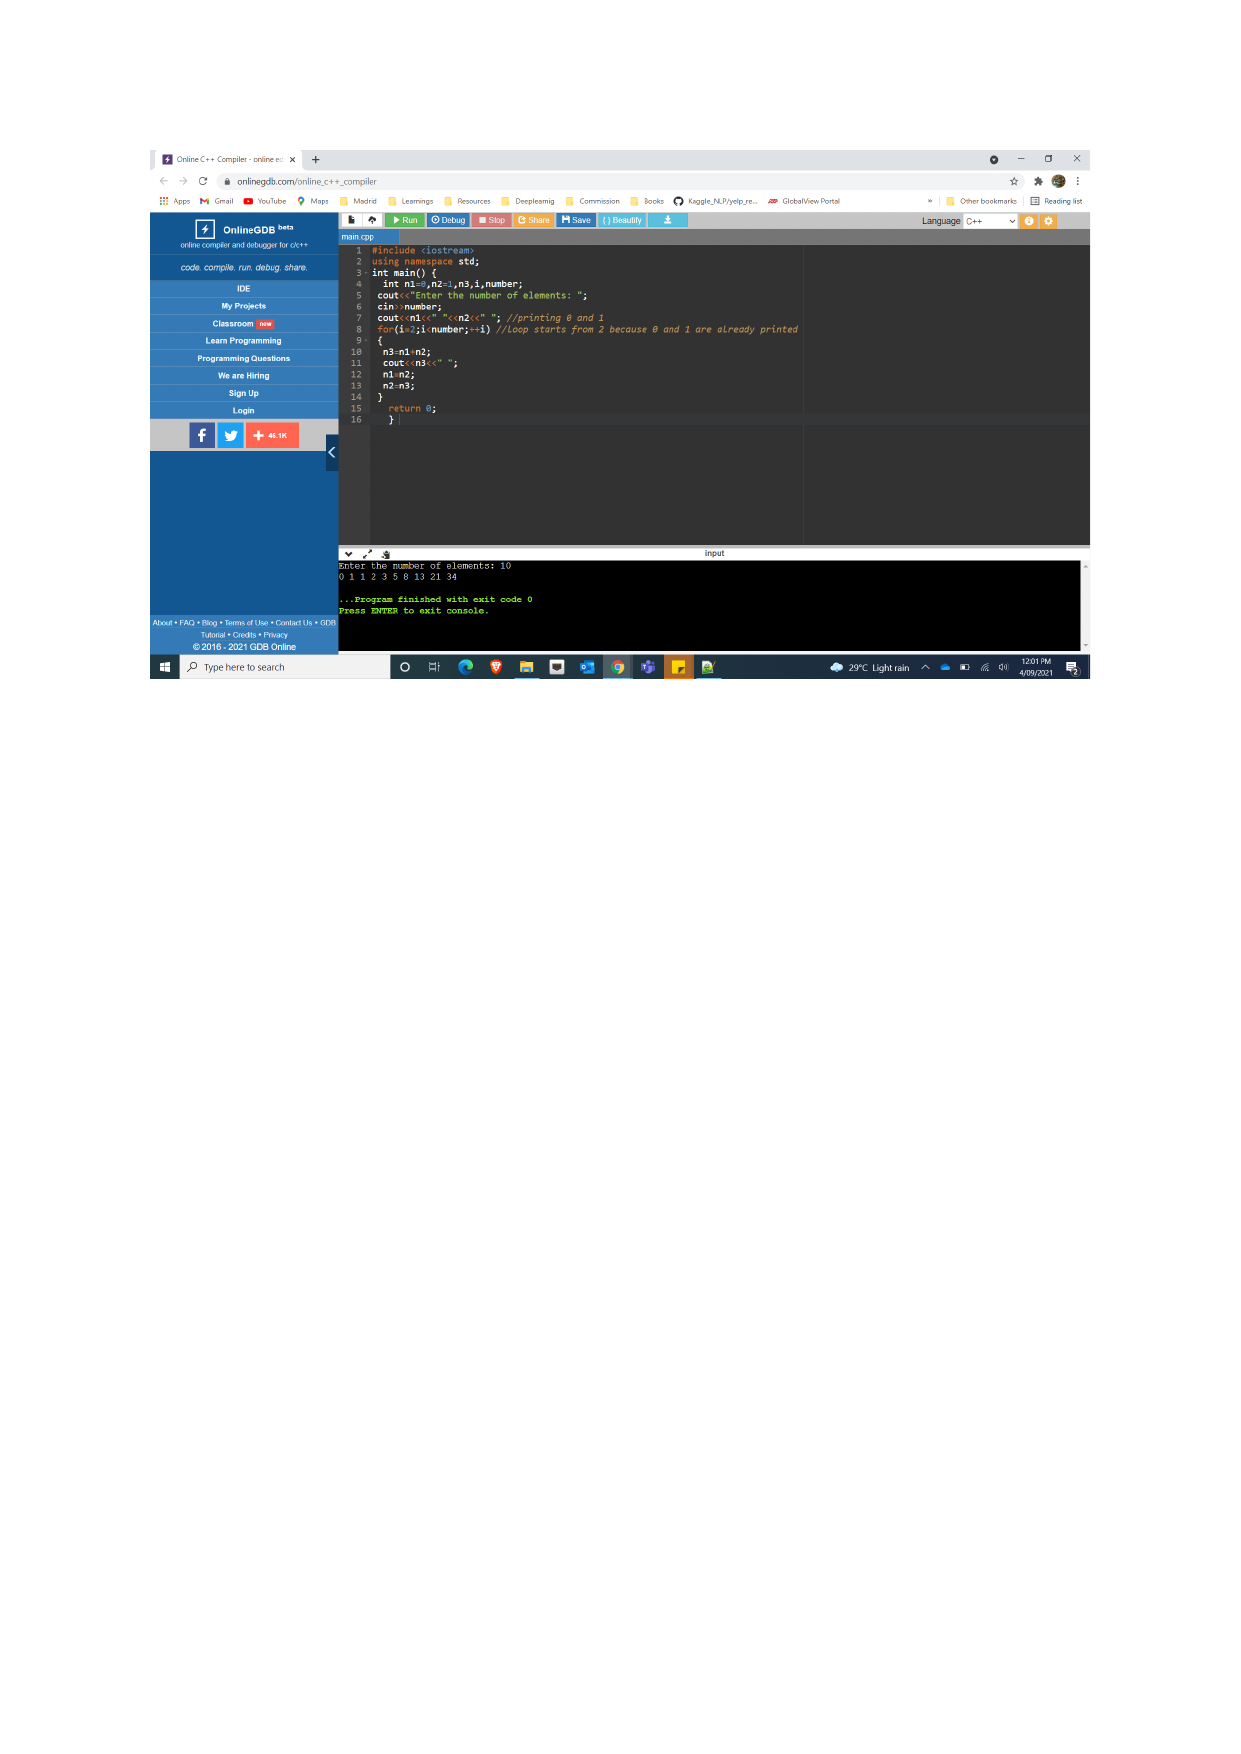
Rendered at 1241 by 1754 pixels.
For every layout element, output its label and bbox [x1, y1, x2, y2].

picture [150, 150, 1091, 679]
